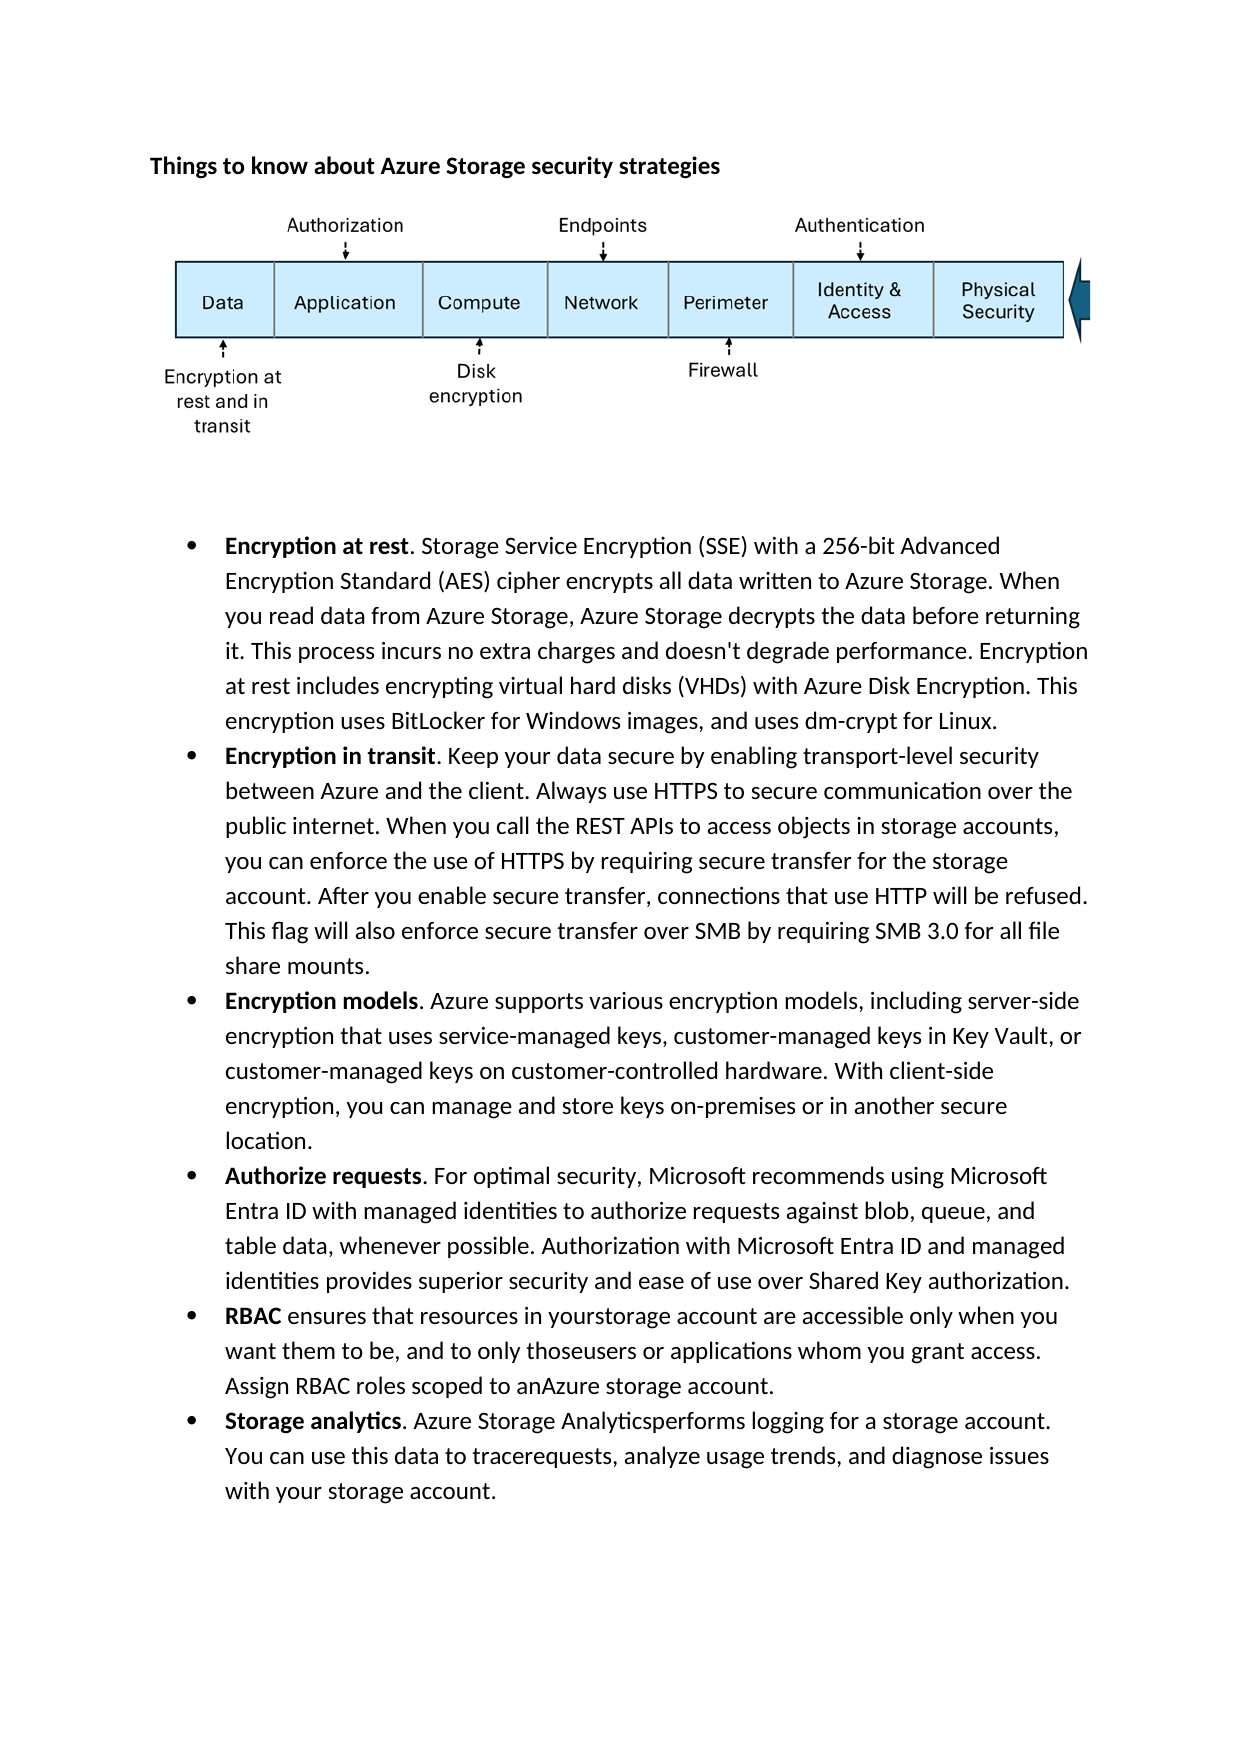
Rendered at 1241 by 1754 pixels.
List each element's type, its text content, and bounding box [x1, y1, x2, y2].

list Storage analytics. Azure Storage Analyticsperforms logging for a storage account. You can use this data to tracerequests, analyze usage trends, and diagnose issues with your storage account. [187, 1405, 1090, 1506]
picture [150, 205, 1091, 450]
list RBAC ensures that resources in yourstorage account are accessible only when you want them to be, and to only thoseusers or applications whom you grant access. Assign RBAC roles scoped to anAzure storage account. [187, 1300, 1090, 1401]
list Encryption in transit. Keep your data secure by enabling transport-level security between Azure and the client. Always use HTTPS to secure communication over the public internet. When you call the REST APIs to access objects in storage accounts, you can enforce the use of HTTPS by requiring secure transfer for the storage account. After you enable secure transfer, connections that use HTTP will be refused. This flag will also enforce secure transfer over SMB by requiring SMB 3.0 for all file share mounts. [187, 740, 1090, 981]
list Encryption models. Azure supports various encryption models, including server-side encryption that uses service-managed keys, customer-managed keys in Key Vault, or customer-managed keys on customer-controlled hardware. With client-side encryption, you can manage and store keys on-premises or in another secure location. [187, 985, 1090, 1156]
text Things to know about Azure Storage security strategies [150, 150, 1090, 181]
list Encryption at rest. Storage Service Encryption (SSE) with a 256-bit Advanced Encryption Standard (AES) cipher encrypts all data written to Azure Storage. When you read data from Azure Storage, Azure Storage decrypts the data before returning it. This process incurs no extra charges and doesn't degrade performance. Encryption at rest includes encrypting virtual hard disks (VHDs) with Azure Disk Encryption. This encryption uses BitLocker for Windows images, and uses dm-crypt for Linux. [187, 530, 1090, 736]
list Authorize requests. For optimal security, Microsoft recommends using Microsoft Entra ID with managed identities to authorize requests against blob, queue, and table data, whenever possible. Authorization with Microsoft Entra ID and managed identities provides superior security and ease of use over Shared Key authorization. [187, 1160, 1090, 1296]
